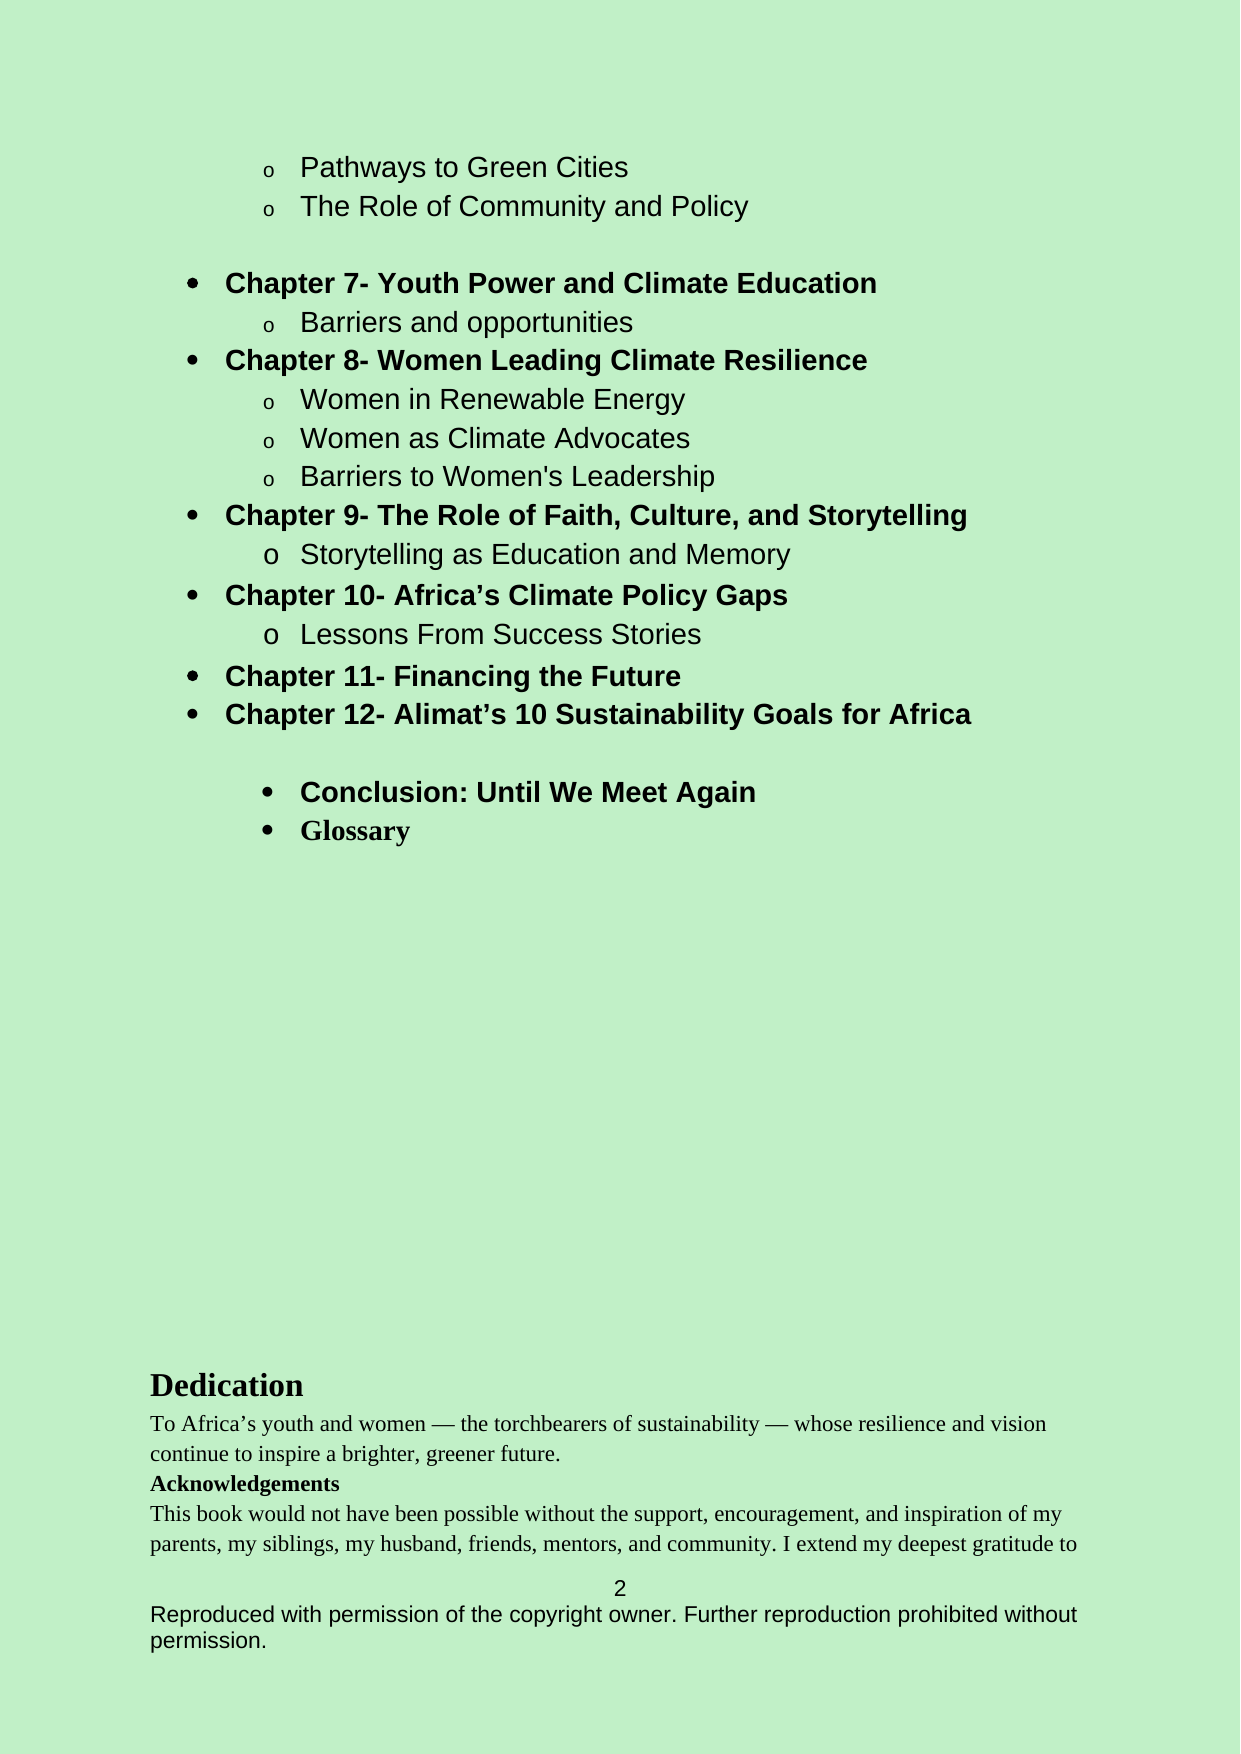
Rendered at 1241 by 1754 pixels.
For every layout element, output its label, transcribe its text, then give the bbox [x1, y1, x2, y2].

list The Role of Community and Policy [262, 189, 1090, 222]
list Women in Renewable Energy [262, 382, 1090, 416]
list Chapter 11- Financing the Future [187, 658, 1090, 692]
list Lessons From Success Stories [262, 617, 1090, 653]
list Pathways to Green Cities [262, 150, 1090, 184]
list Barriers and opportunities [262, 304, 1090, 338]
list Women as Climate Advocates [262, 421, 1090, 454]
list Glossary [262, 813, 1090, 847]
text Dedication [150, 1366, 1090, 1404]
list Storytelling as Education and Memory [262, 537, 1090, 573]
text To Africa’s youth and women — the torchbearers of sustainability — whose resilience and vision continue to inspire a brighter, greener future. [150, 1409, 1090, 1466]
list Chapter 12- Alimat’s 10 Sustainability Goals for Africa [187, 697, 1090, 731]
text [150, 1500, 1090, 1557]
list Chapter 8- Women Leading Climate Resilience [187, 343, 1090, 377]
list Conclusion: Until We Meet Again [262, 774, 1090, 808]
list Barriers to Women's Leadership [262, 459, 1090, 493]
text Acknowledgements [150, 1470, 1090, 1496]
list Chapter 9- The Role of Faith, Culture, and Storytelling [187, 498, 1090, 532]
list Chapter 7- Youth Power and Climate Education [187, 266, 1090, 299]
list Chapter 10- Africa’s Climate Policy Gaps [187, 578, 1090, 612]
